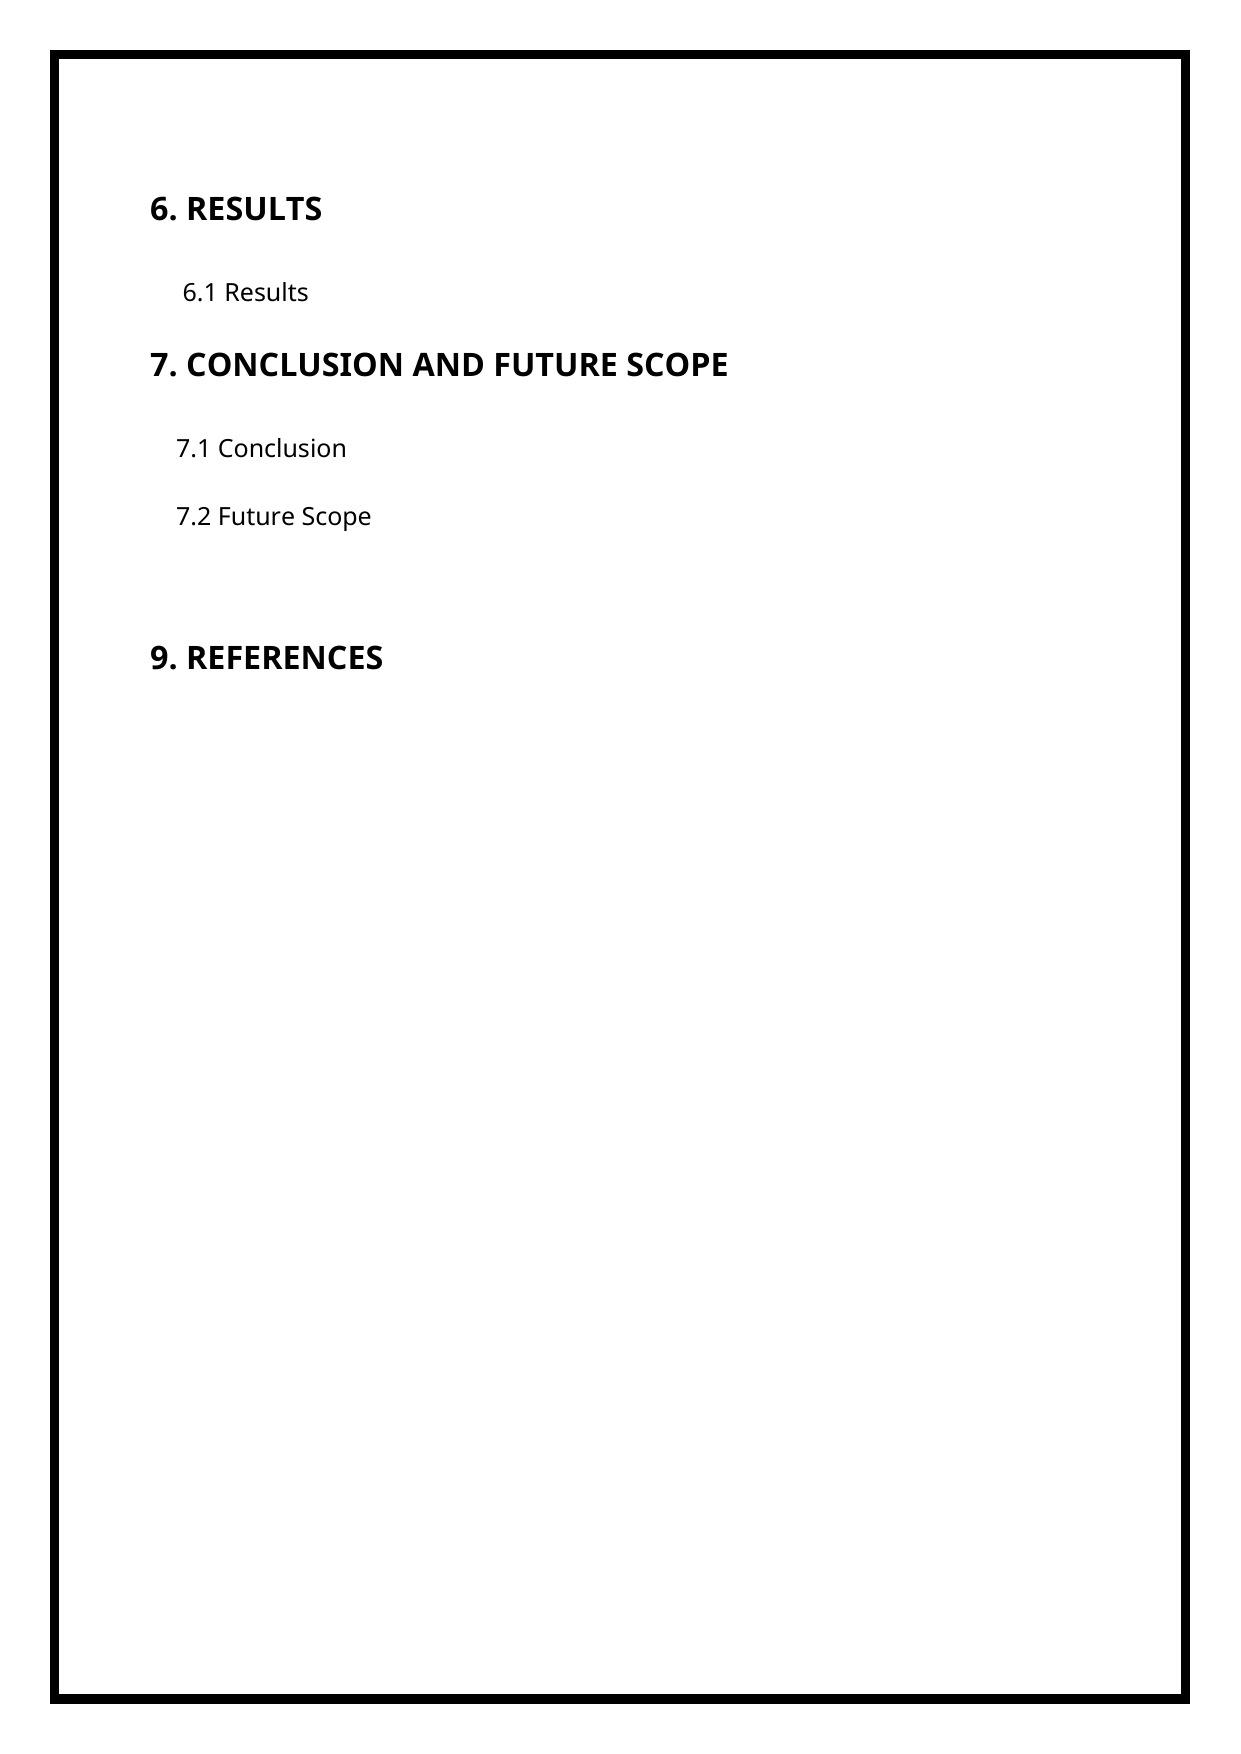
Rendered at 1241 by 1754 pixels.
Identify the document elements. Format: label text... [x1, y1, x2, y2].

text 6. RESULTS [150, 186, 1090, 230]
text 7.2 Future Scope [150, 498, 1090, 532]
text 9. REFERENCES [150, 635, 1124, 679]
text 7. CONCLUSION AND FUTURE SCOPE [150, 342, 1090, 386]
text 6.1 Results [150, 274, 1090, 308]
text 7.1 Conclusion [150, 430, 1090, 464]
